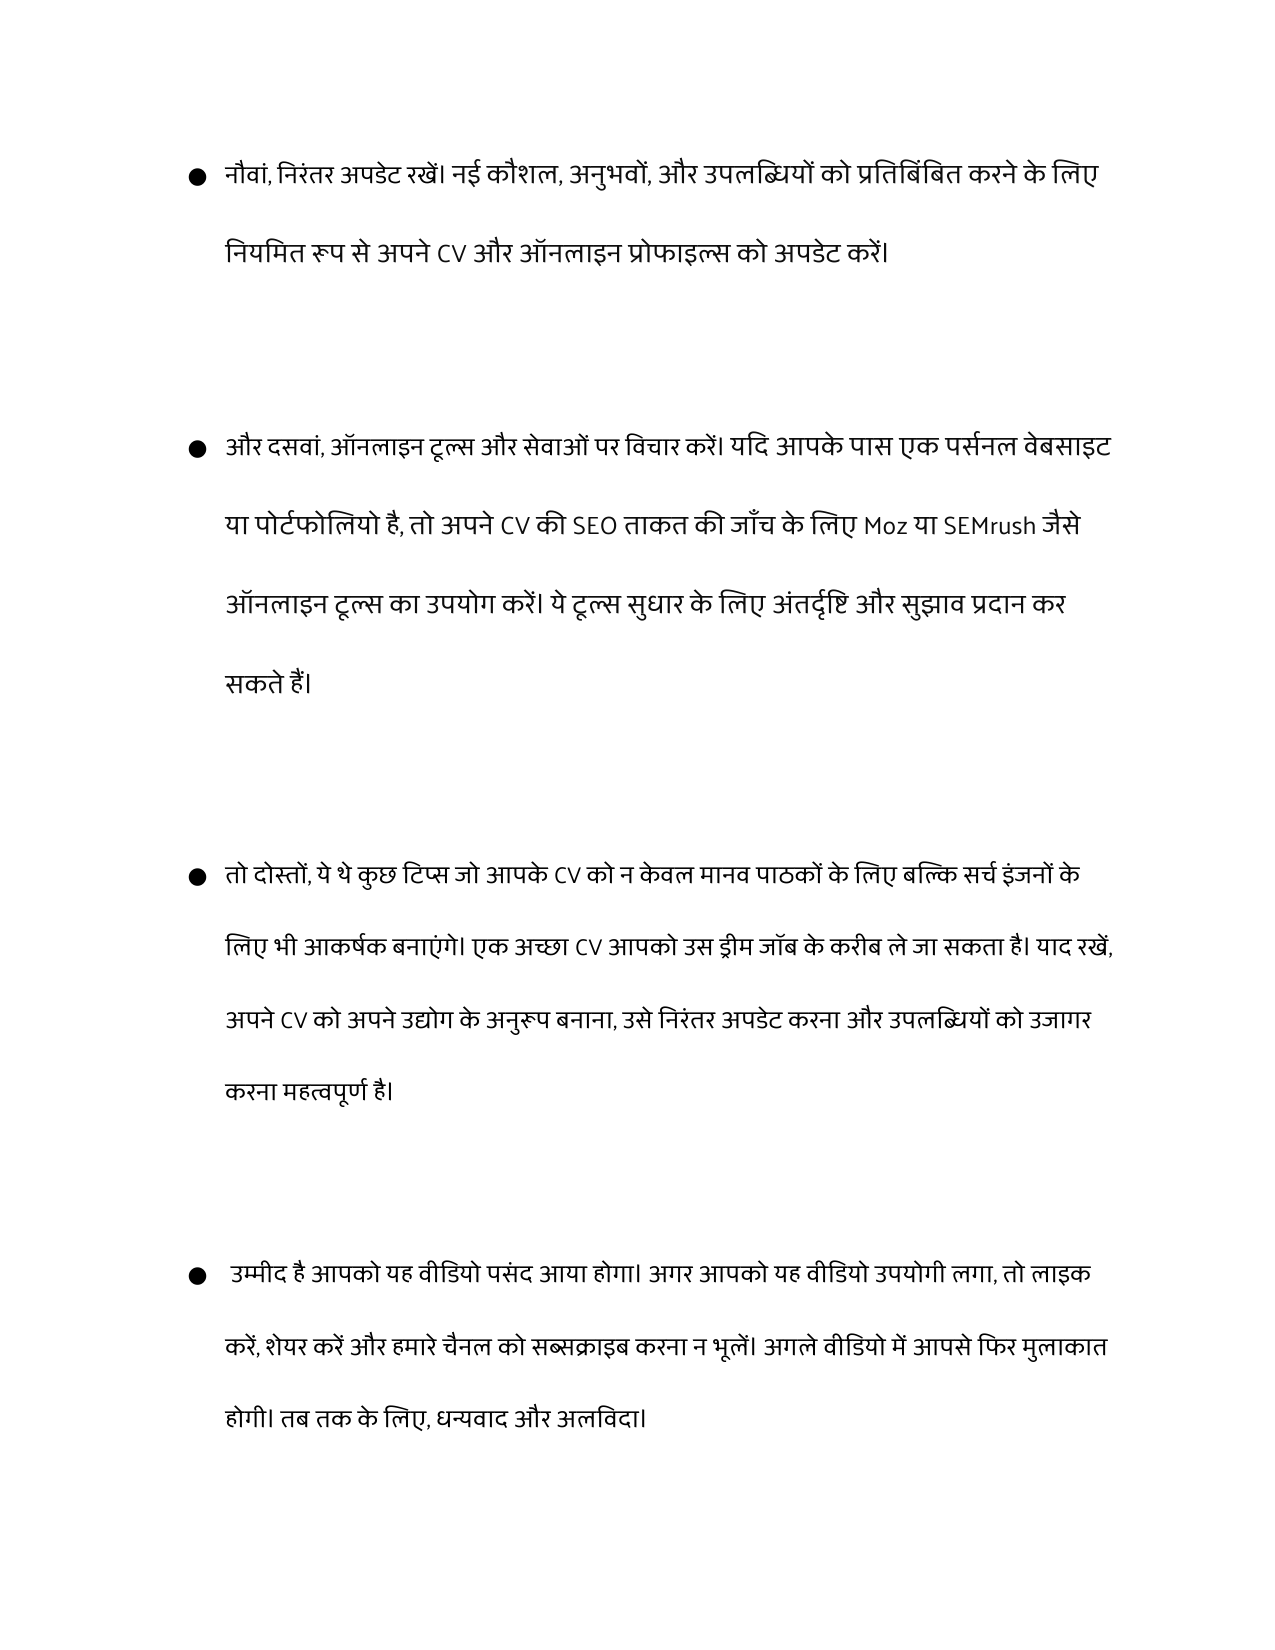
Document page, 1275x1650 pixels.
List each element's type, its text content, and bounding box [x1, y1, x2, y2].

list और दसवां, ऑनलाइन टूल्स और सेवाओं पर विचार करें। यदि आपके पास एक पर्सनल वेबसाइट या पोर्टफोलियो है, तो अपने CV की SEO ताकत की जाँच के लिए Moz या SEMrush जैसे ऑनलाइन टूल्स का उपयोग करें। ये टूल्स सुधार के लिए अंतर्दृष्टि और सुझाव प्रदान कर सकते हैं। [187, 422, 1125, 705]
list नौवां, निरंतर अपडेट रखें। नई कौशल, अनुभवों, और उपलब्धियों को प्रतिबिंबित करने के लिए नियमित रूप से अपने CV और ऑनलाइन प्रोफाइल्स को अपडेट करें। [187, 150, 1125, 274]
list उम्मीद है आपको यह वीडियो पसंद आया होगा। अगर आपको यह वीडियो उपयोगी लगा, तो लाइक करें, शेयर करें और हमारे चैनल को सब्सक्राइब करना न भूलें। अगले वीडियो में आपसे फिर मुलाकात होगी। तब तक के लिए, धन्यवाद और अलविदा। [187, 1252, 1125, 1439]
list तो दोस्तों, ये थे कुछ टिप्स जो आपके CV को न केवल मानव पाठकों के लिए बल्कि सर्च इंजनों के लिए भी आकर्षक बनाएंगे। एक अच्छा CV आपको उस ड्रीम जॉब के करीब ले जा सकता है। याद रखें, अपने CV को अपने उद्योग के अनुरूप बनाना, उसे निरंतर अपडेट करना और उपलब्धियों को उजागर करना महत्वपूर्ण है। [187, 853, 1125, 1112]
